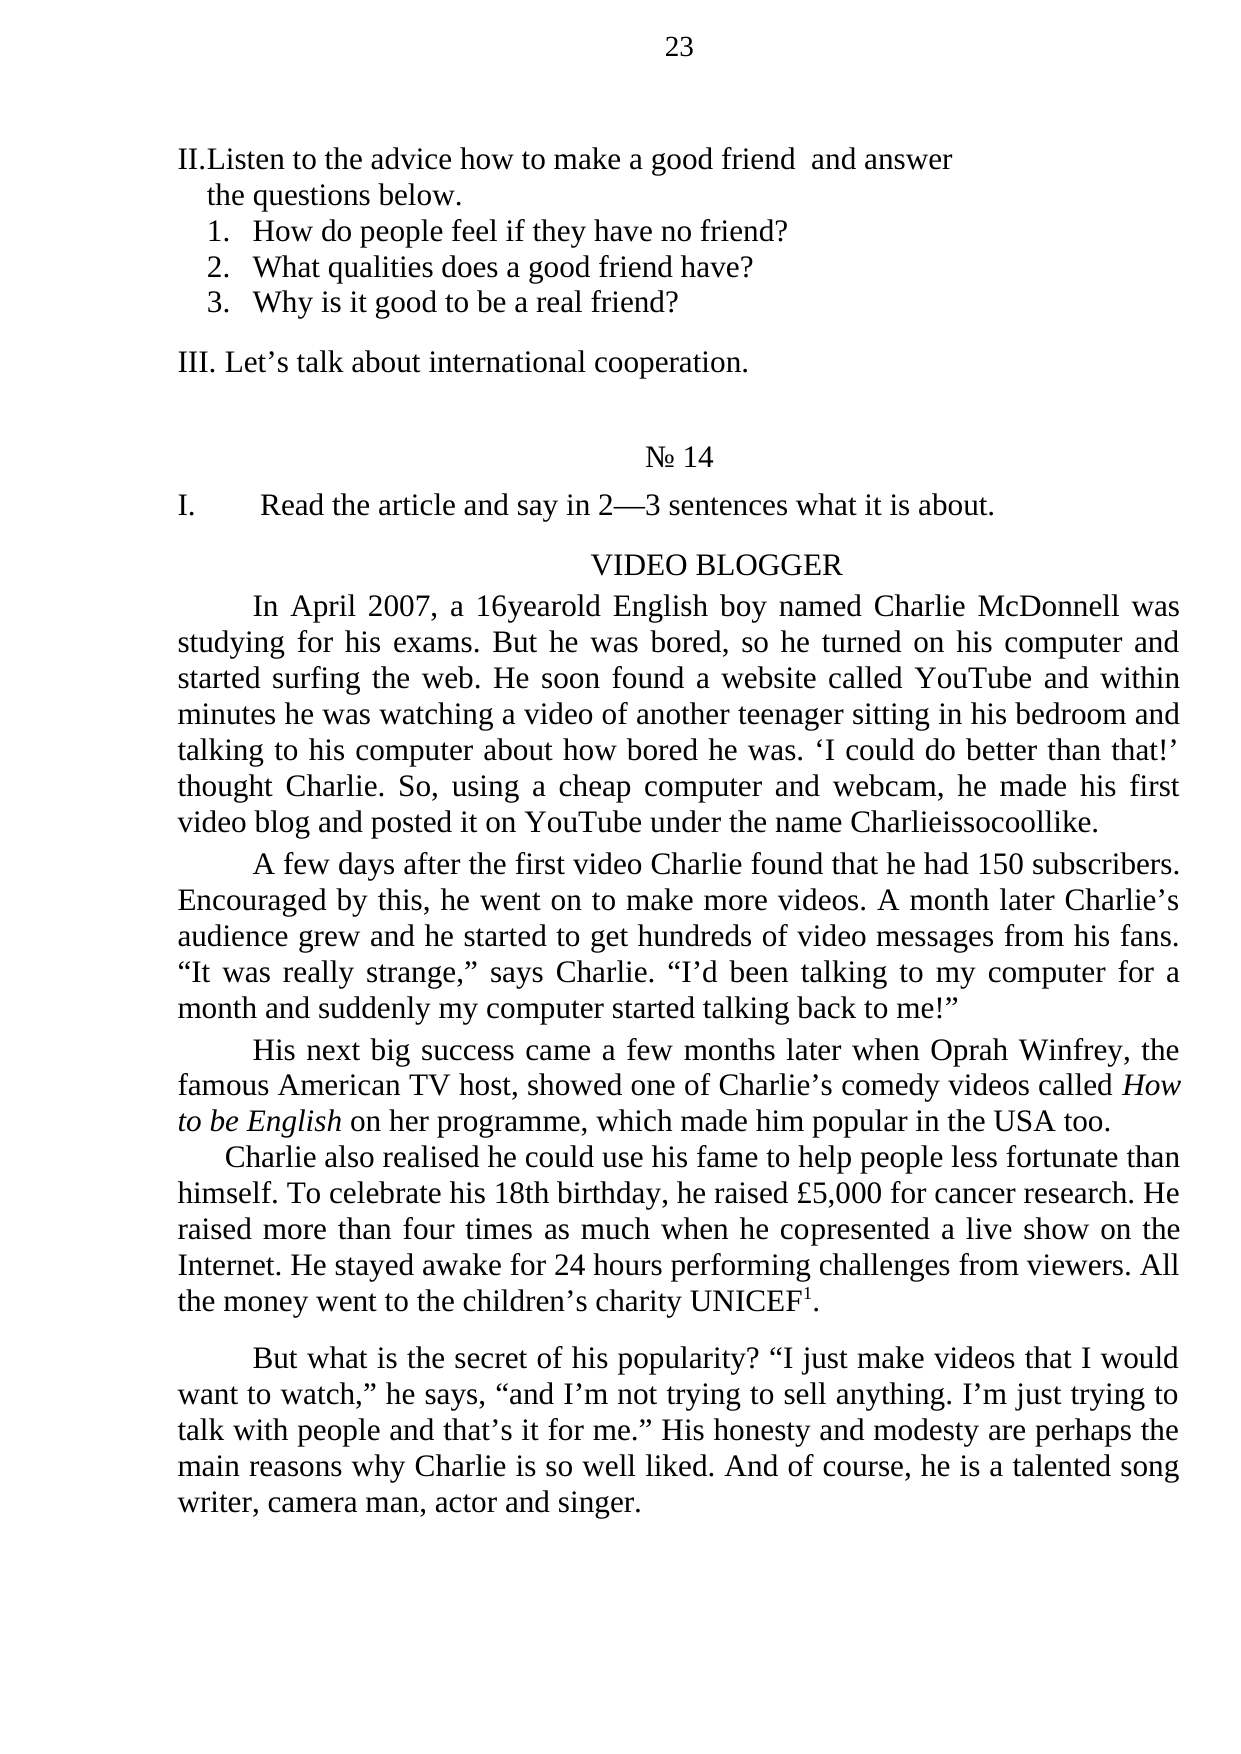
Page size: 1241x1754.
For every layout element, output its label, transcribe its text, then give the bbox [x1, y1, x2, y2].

text Video Blogger [177, 546, 1181, 582]
text A few days after the first video Charlie found that he had 150 subscribers. Encouraged by this, he went on to make more videos. A month later Charlie’s audience grew and he started to get hundreds of video messages from his fans. “It was really strange,” says Charlie. “I’d been talking to my computer for a month and suddenly my computer started talking back to me!” [177, 845, 1181, 1025]
list 3. Why is it good to be a real friend? [177, 284, 974, 320]
text Charlie also realised he could use his fame to help people less fortunate than himself. To celebrate his 18th birthday, he raised £5,000 for cancer research. He raised more than four times as much when he co­presented a live show on the Internet. He stayed awake for 24 hours performing challenges from viewers. All the money went to the children’s charity UNICEF1. [177, 1138, 1181, 1318]
list 1. How do people feel if they have no friend? [177, 212, 974, 248]
text № 14 [177, 438, 1181, 474]
list II. Listen to the advice how to make a good friend and answer the questions below. [177, 140, 974, 212]
text I. Read the article and say in 2—3 sentences what it is about. [177, 486, 1181, 522]
text His next big success came a few months later when Oprah Winfrey, the famous American TV host, showed one of Charlie’s comedy videos called How to be English on her programme, which made him popular in the USA too. [177, 1031, 1181, 1138]
list 2. What qualities does a good friend have? [177, 248, 974, 284]
text III. Let’s talk about international cooperation. [177, 343, 1181, 415]
text But what is the secret of his popularity? “I just make videos that I would want to watch,” he says, “and I’m not trying to sell anything. I’m just trying to talk with people and that’s it for me.” His honesty and modesty are perhaps the main reasons why Charlie is so well liked. And of course, he is a talented song writer, camera man, actor and singer. [177, 1339, 1181, 1519]
text In April 2007, a 16­year­old English boy named Charlie McDonnell was studying for his exams. But he was bored, so he turned on his computer and started surfing the web. He soon found a website called YouTube and within minutes he was watching a video of another teenager sitting in his bedroom and talking to his computer about how bored he was. ‘I could do better than that!’ thought Charlie. So, using a cheap computer and webcam, he made his first video blog and posted it on YouTube under the name Charlieissocoollike. [177, 588, 1181, 839]
